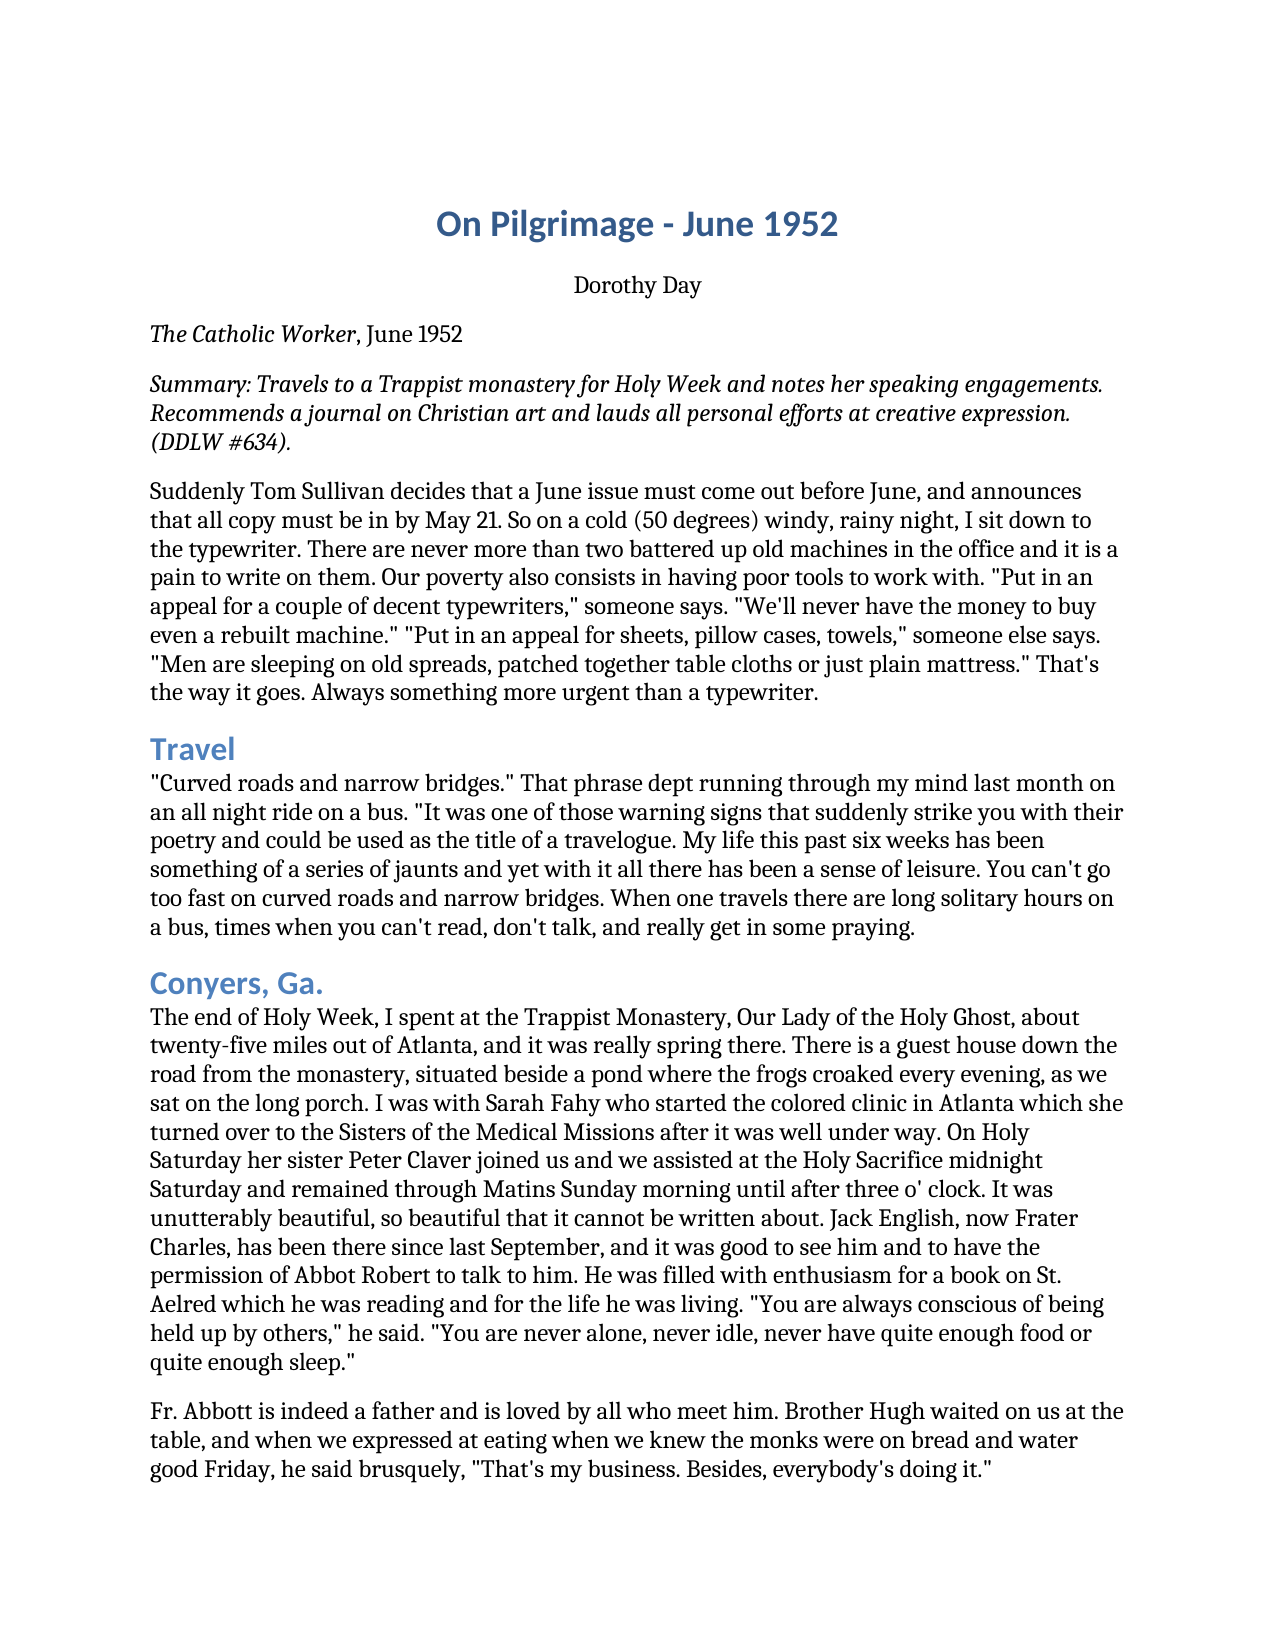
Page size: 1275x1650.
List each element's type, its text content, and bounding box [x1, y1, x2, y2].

text Suddenly Tom Sullivan decides that a June issue must come out before June, and announces that all copy must be in by May 21. So on a cold (50 degrees) windy, rainy night, I sit down to the typewriter. There are never more than two battered up old machines in the office and it is a pain to write on them. Our poverty also consists in having poor tools to work with. "Put in an appeal for a couple of decent typewriters," someone says. "We'll never have the money to buy even a rebuilt machine." "Put in an appeal for sheets, pillow cases, towels," someone else says. "Men are sleeping on old spreads, patched together table cloths or just plain mattress." That's the way it goes. Always something more urgent than a typewriter. [150, 477, 1125, 707]
subtitle Travel [150, 728, 1125, 769]
text The Catholic Worker, June 1952 [150, 320, 1125, 349]
text Summary: Travels to a Trappist monastery for Holy Week and notes her speaking engagements. Recommends a journal on Christian art and lauds all personal efforts at creative expression. (DDLW #634). [150, 370, 1125, 456]
title On Pilgrimage - June 1952 [150, 200, 1125, 246]
text "Curved roads and narrow bridges." That phrase dept running through my mind last month on an all night ride on a bus. "It was one of those warning signs that suddenly strike you with their poetry and could be used as the title of a travelogue. My life this past six weeks has been something of a series of jaunts and yet with it all there has been a sense of leisure. You can't go too fast on curved roads and narrow bridges. When one travels there are long solitary hours on a bus, times when you can't read, don't talk, and really get in some praying. [150, 769, 1125, 941]
text Fr. Abbott is indeed a father and is loved by all who meet him. Brother Hugh waited on us at the table, and when we expressed at eating when we knew the monks were on bread and water good Friday, he said brusquely, "That's my business. Besides, everybody's doing it." [150, 1397, 1125, 1483]
subtitle Conyers, Ga. [150, 962, 1125, 1003]
text Dorothy Day [150, 271, 1125, 299]
text The end of Holy Week, I spent at the Trappist Monastery, Our Lady of the Holy Ghost, about twenty-five miles out of Atlanta, and it was really spring there. There is a guest house down the road from the monastery, situated beside a pond where the frogs croaked every evening, as we sat on the long porch. I was with Sarah Fahy who started the colored clinic in Atlanta which she turned over to the Sisters of the Medical Missions after it was well under way. On Holy Saturday her sister Peter Claver joined us and we assisted at the Holy Sacrifice midnight Saturday and remained through Matins Sunday morning until after three o' clock. It was unutterably beautiful, so beautiful that it cannot be written about. Jack English, now Frater Charles, has been there since last September, and it was good to see him and to have the permission of Abbot Robert to talk to him. He was filled with enthusiasm for a book on St. Aelred which he was reading and for the life he was living. "You are always conscious of being held up by others," he said. "You are never alone, never idle, never have quite enough food or quite enough sleep." [150, 1003, 1125, 1376]
